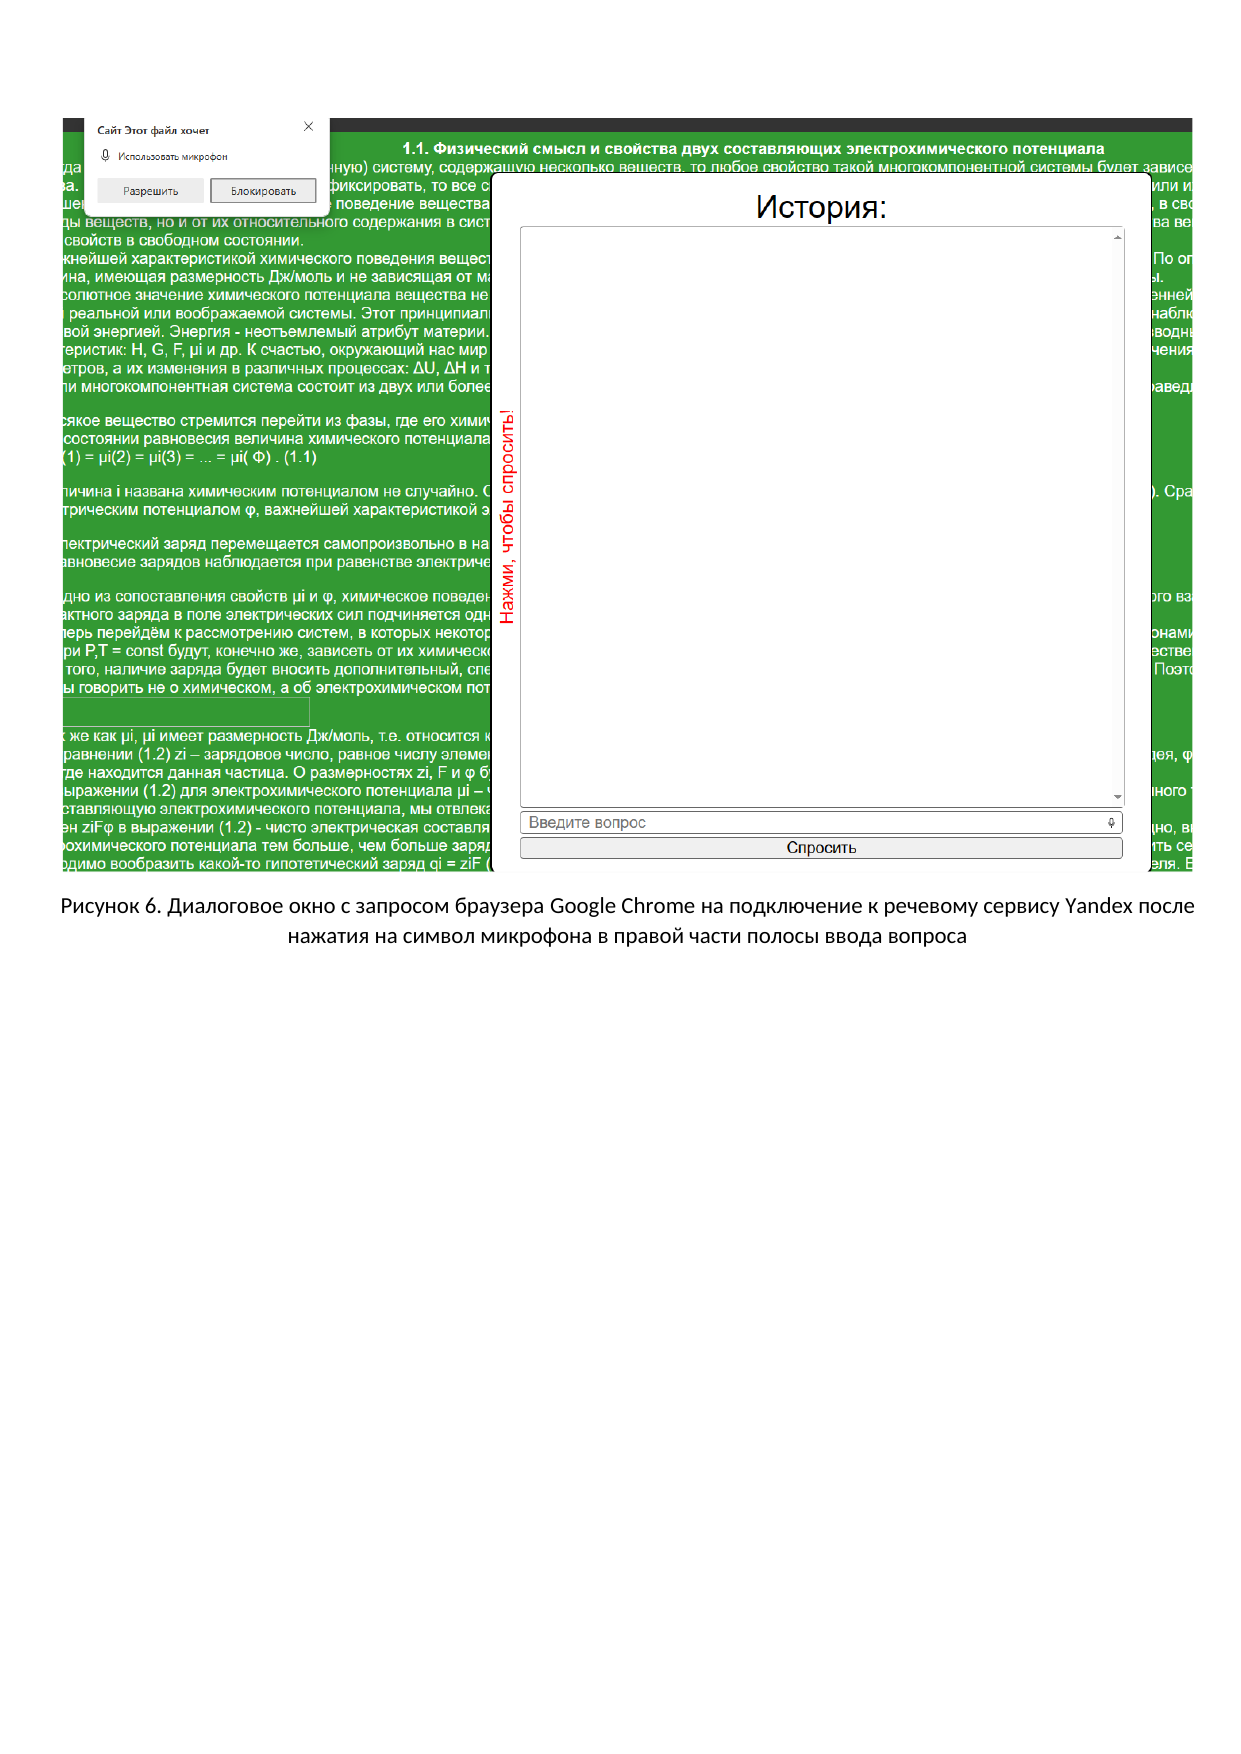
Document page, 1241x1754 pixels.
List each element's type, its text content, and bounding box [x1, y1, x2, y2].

text Рисунок 6. Диалоговое окно с запросом браузера Google Chrome на подключение к речевому сервису Yandex после нажатия на символ микрофона в правой части полосы ввода вопроса [59, 891, 1196, 949]
picture [62, 118, 1193, 873]
